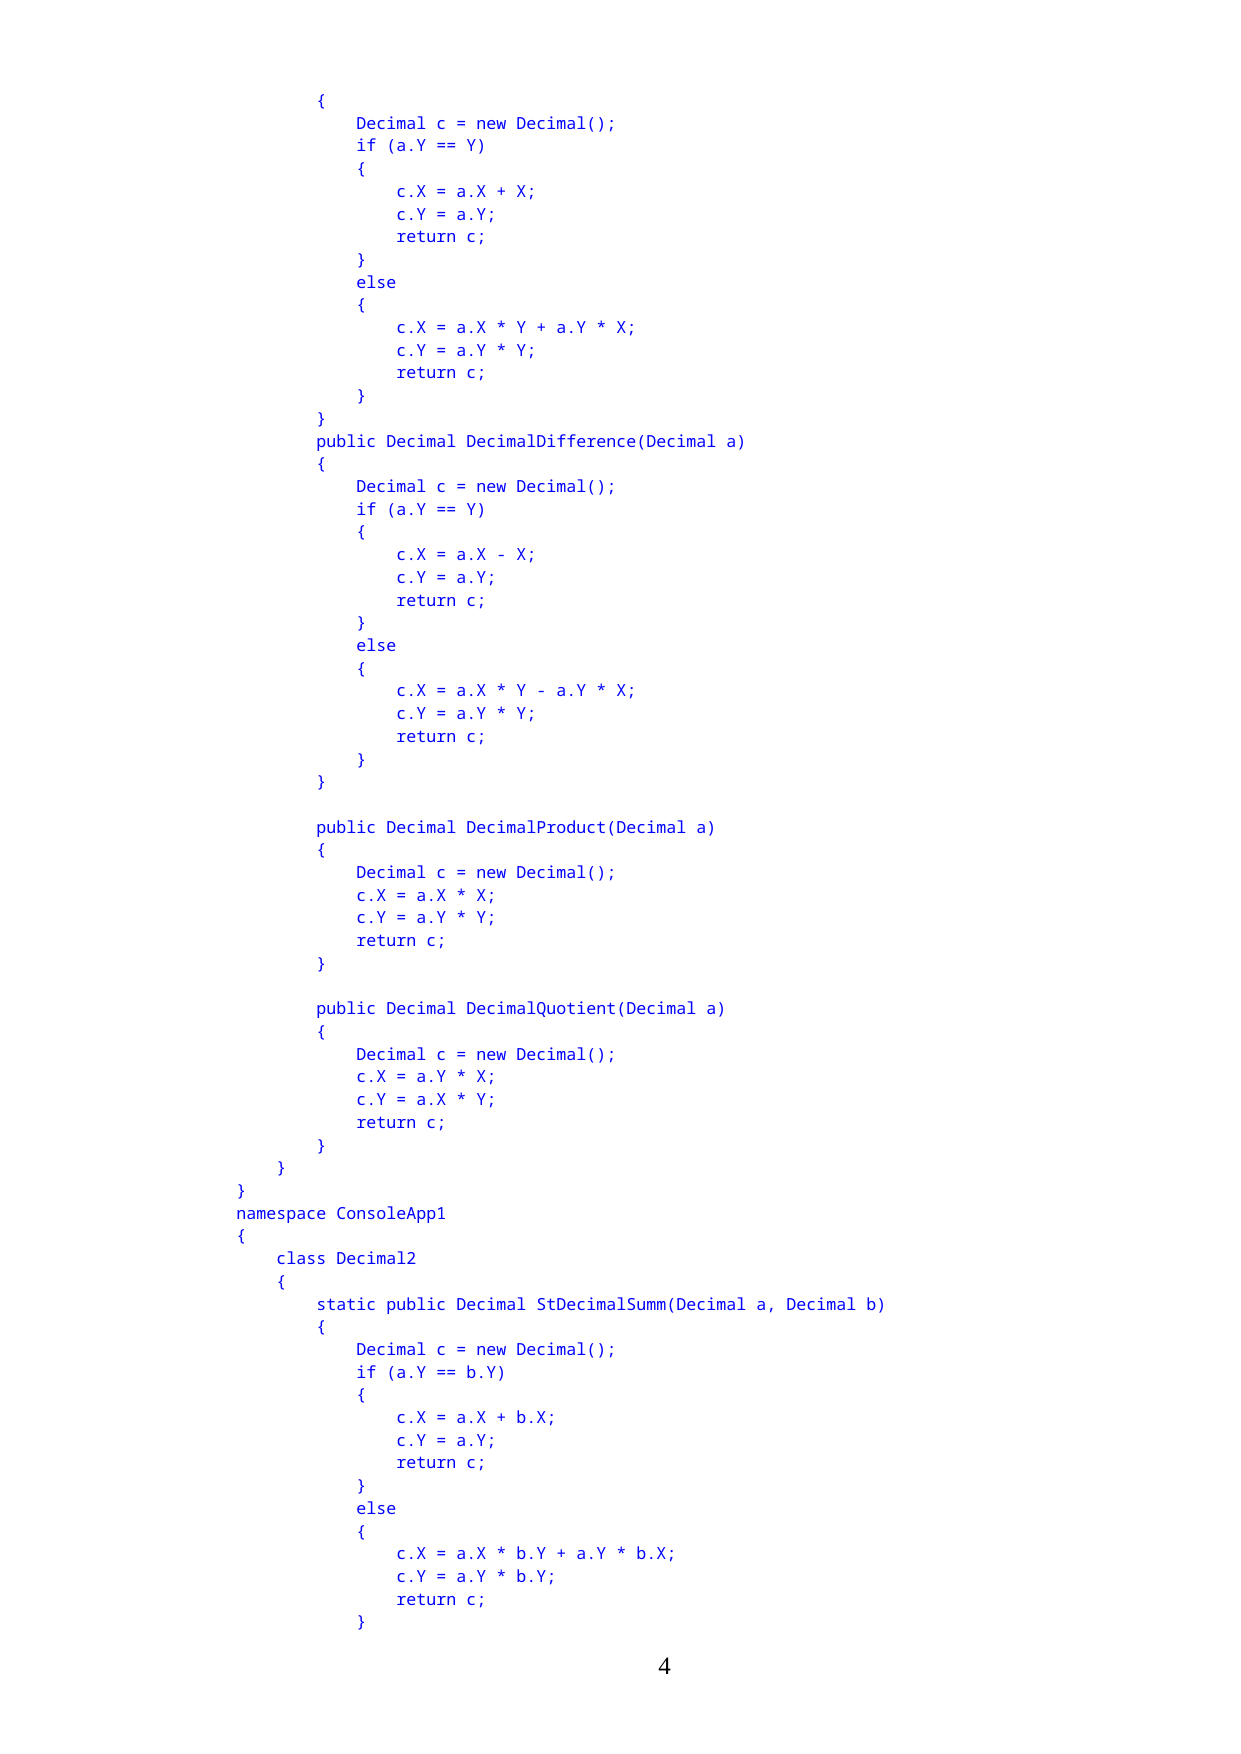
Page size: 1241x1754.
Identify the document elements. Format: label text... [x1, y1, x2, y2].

text c.X = a.Y * X; [177, 1065, 1146, 1088]
text if (a.Y == Y) [177, 134, 1146, 157]
text { [177, 89, 1146, 111]
text class Decimal2 [236, 1247, 1152, 1269]
text { [177, 656, 1146, 679]
text else [177, 270, 1146, 293]
text static public Decimal StDecimalSumm(Decimal a, Decimal b) [236, 1292, 1152, 1315]
text c.Y = a.Y * Y; [177, 702, 1146, 724]
text c.X = a.X * b.Y + a.Y * b.X; [236, 1542, 1152, 1565]
text return c; [177, 929, 1146, 952]
text c.X = a.X - X; [177, 543, 1146, 566]
text c.Y = a.Y; [177, 202, 1146, 225]
text return c; [236, 1451, 1152, 1474]
text Decimal c = new Decimal(); [177, 111, 1146, 134]
text public Decimal DecimalProduct(Decimal a) [177, 815, 1146, 838]
text { [177, 157, 1146, 179]
text Decimal c = new Decimal(); [177, 861, 1146, 883]
text c.Y = a.Y * Y; [177, 338, 1146, 361]
text return c; [177, 225, 1146, 248]
text return c; [177, 724, 1146, 747]
text } [177, 384, 1146, 407]
text namespace ConsoleApp1 [236, 1201, 1152, 1224]
text } [177, 1156, 1146, 1179]
text Decimal c = new Decimal(); [177, 475, 1146, 497]
text } [236, 1474, 1152, 1497]
text return c; [177, 588, 1146, 611]
text { [236, 1383, 1152, 1406]
text else [236, 1497, 1152, 1519]
text c.X = a.X * X; [177, 883, 1146, 906]
text { [236, 1224, 1152, 1247]
text } [177, 747, 1146, 770]
text if (a.Y == b.Y) [236, 1360, 1152, 1383]
text else [177, 634, 1146, 656]
text c.X = a.X * Y - a.Y * X; [177, 679, 1146, 702]
text public Decimal DecimalDifference(Decimal a) [177, 429, 1146, 452]
text c.Y = a.Y; [236, 1428, 1152, 1451]
text return c; [177, 361, 1146, 384]
text } [177, 1133, 1146, 1156]
text return c; [236, 1587, 1152, 1610]
text } [177, 611, 1146, 634]
text return c; [177, 1111, 1146, 1133]
text } [236, 1610, 1152, 1633]
text Decimal c = new Decimal(); [236, 1338, 1152, 1360]
text c.Y = a.Y * Y; [177, 906, 1146, 929]
text } [177, 1179, 1146, 1201]
text c.Y = a.Y; [177, 566, 1146, 588]
text } [177, 952, 1146, 974]
text } [177, 770, 1146, 793]
text { [177, 1020, 1146, 1042]
text { [177, 520, 1146, 543]
text c.X = a.X + X; [177, 179, 1146, 202]
text c.X = a.X * Y + a.Y * X; [177, 316, 1146, 338]
text { [177, 838, 1146, 861]
text c.Y = a.X * Y; [177, 1088, 1146, 1111]
text c.Y = a.Y * b.Y; [236, 1565, 1152, 1587]
text c.X = a.X + b.X; [236, 1406, 1152, 1428]
text { [177, 452, 1146, 475]
text { [236, 1315, 1152, 1338]
text if (a.Y == Y) [177, 497, 1146, 520]
text Decimal c = new Decimal(); [177, 1042, 1146, 1065]
text { [236, 1269, 1152, 1292]
text { [236, 1519, 1152, 1542]
text } [177, 407, 1146, 429]
text public Decimal DecimalQuotient(Decimal a) [177, 997, 1146, 1020]
text } [177, 248, 1146, 270]
text { [177, 293, 1146, 316]
